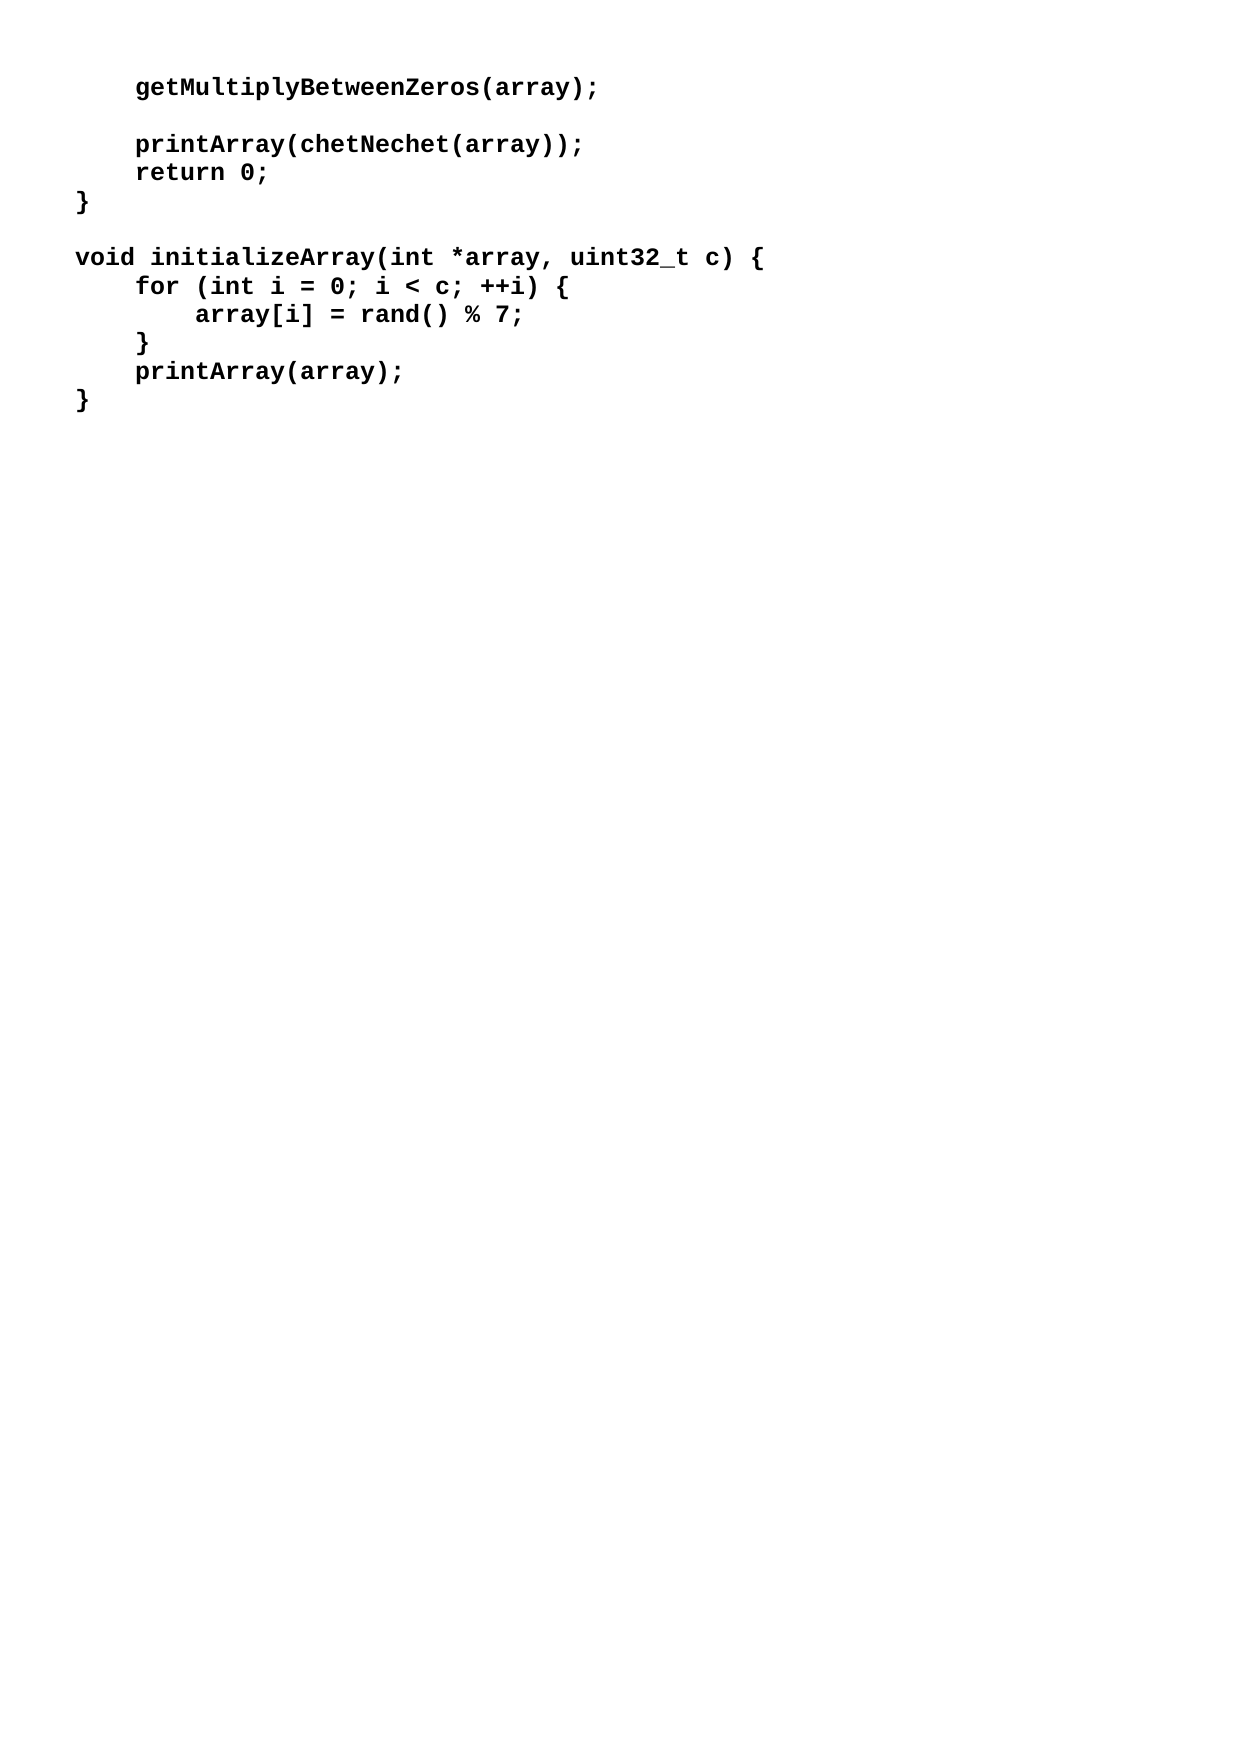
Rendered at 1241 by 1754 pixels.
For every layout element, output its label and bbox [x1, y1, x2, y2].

text [75, 75, 1165, 415]
